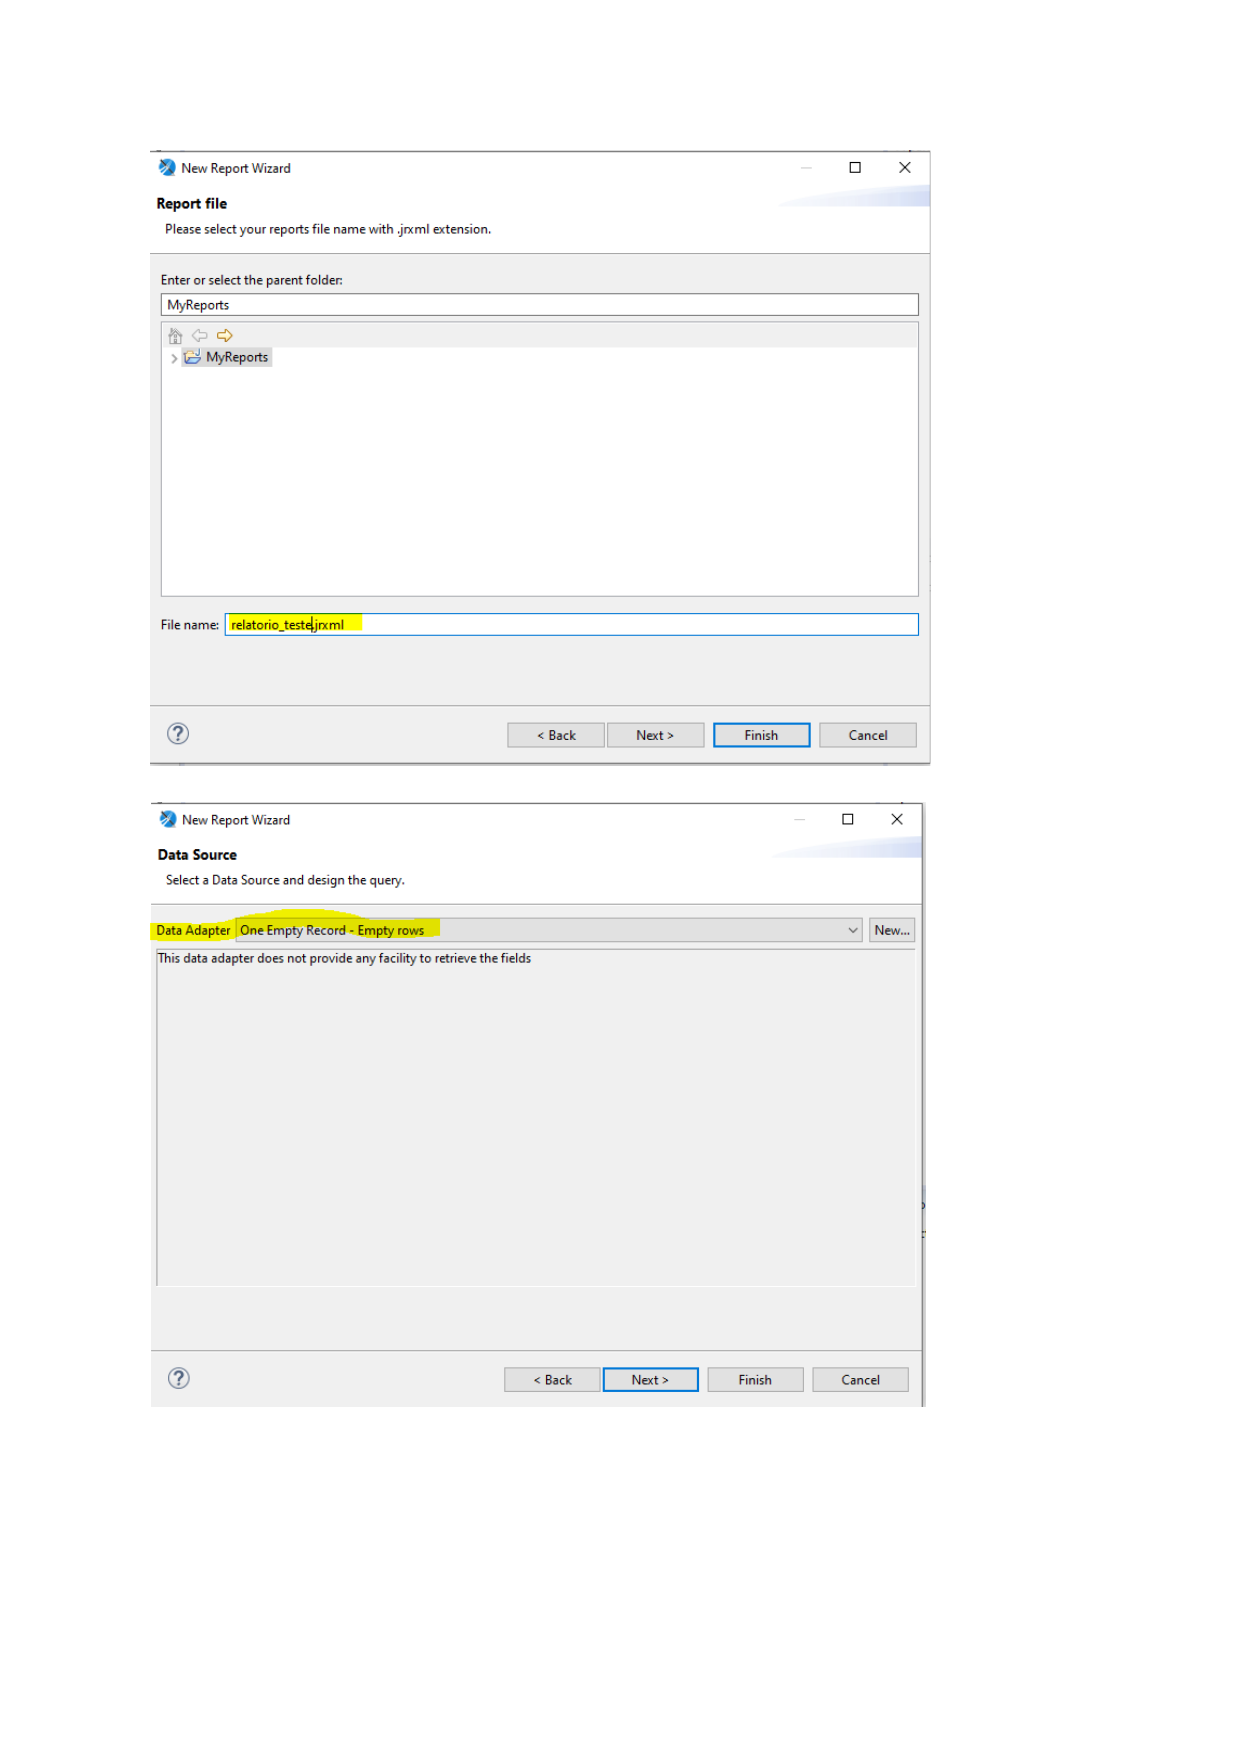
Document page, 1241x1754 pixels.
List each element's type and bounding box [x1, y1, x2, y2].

picture [150, 802, 926, 1407]
picture [150, 150, 931, 766]
